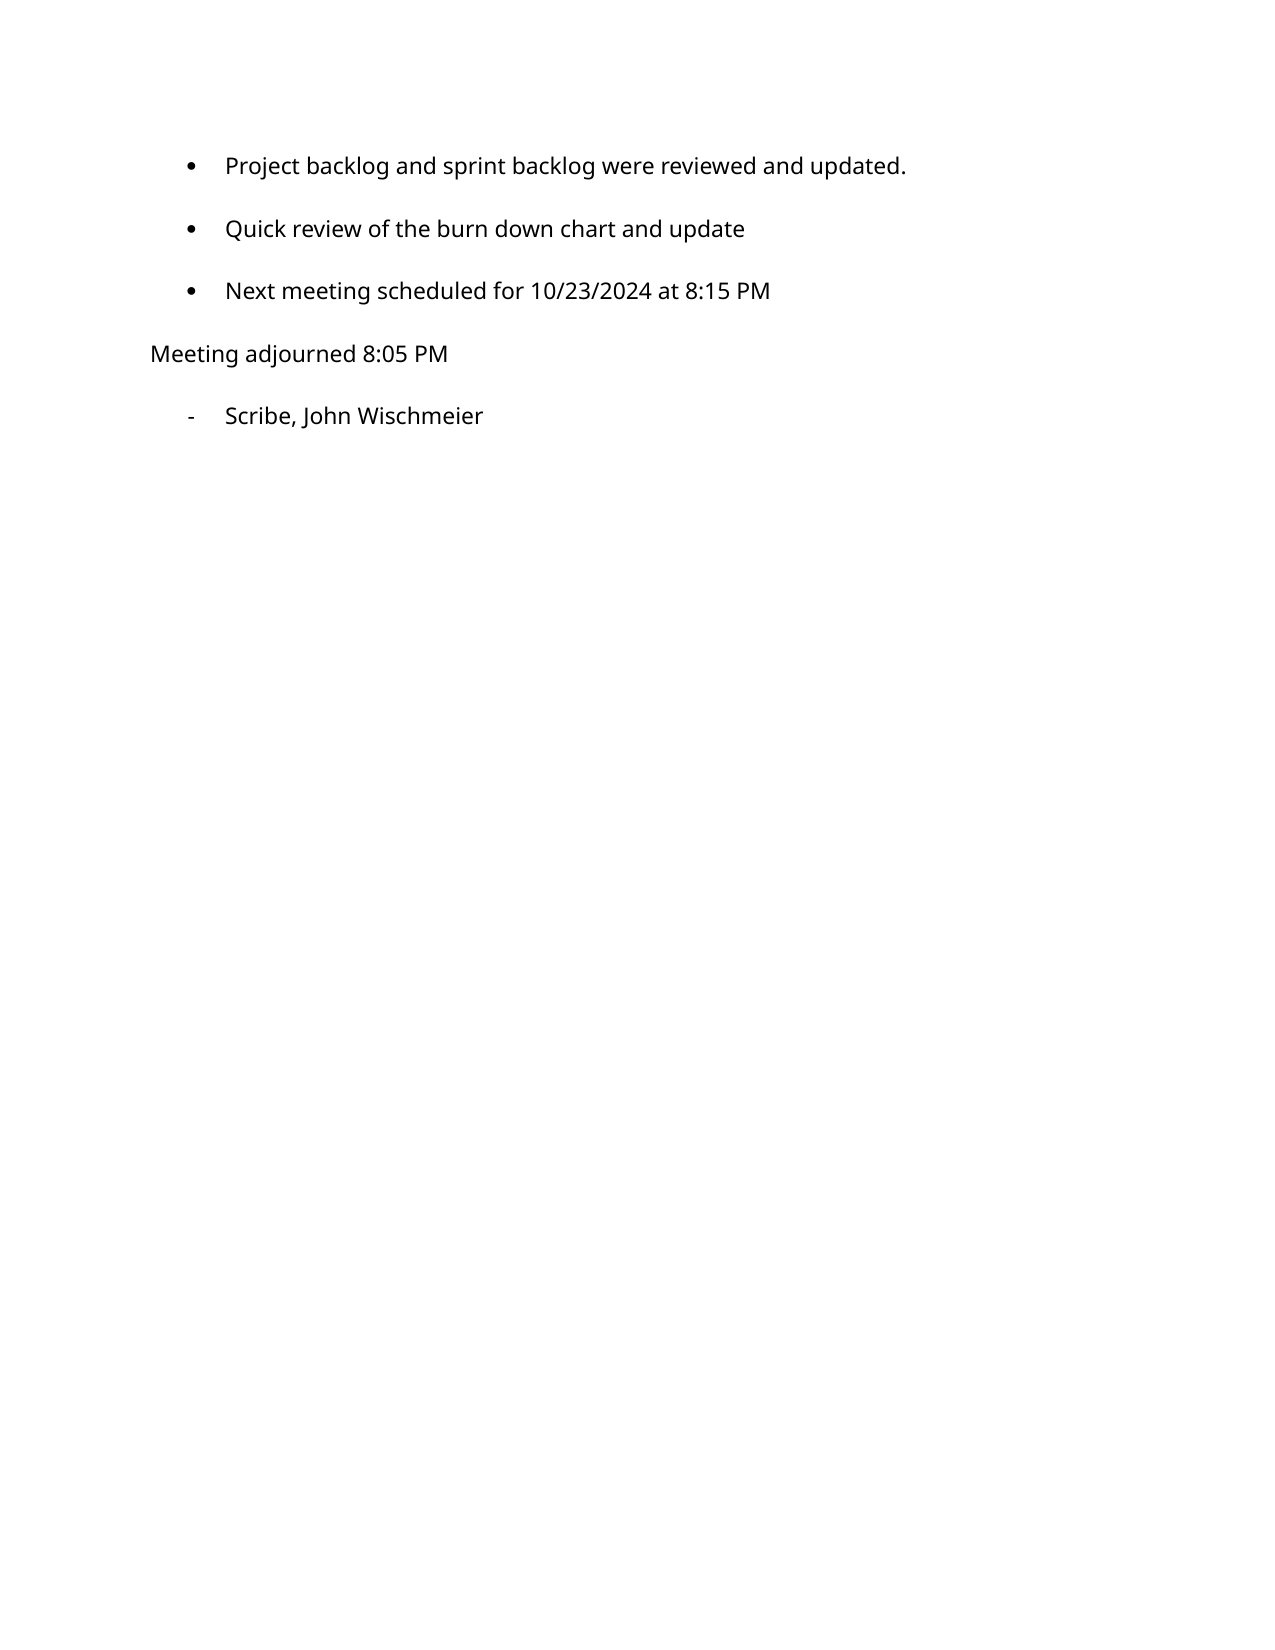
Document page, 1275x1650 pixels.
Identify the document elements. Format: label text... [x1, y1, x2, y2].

text Meeting adjourned 8:05 PM [150, 337, 1125, 369]
list Next meeting scheduled for 10/23/2024 at 8:15 PM [187, 275, 1125, 306]
list Scribe, John Wischmeier [187, 400, 1125, 431]
list Quick review of the burn down chart and update [187, 212, 1125, 244]
list Project backlog and sprint backlog were reviewed and updated. [187, 150, 1125, 181]
